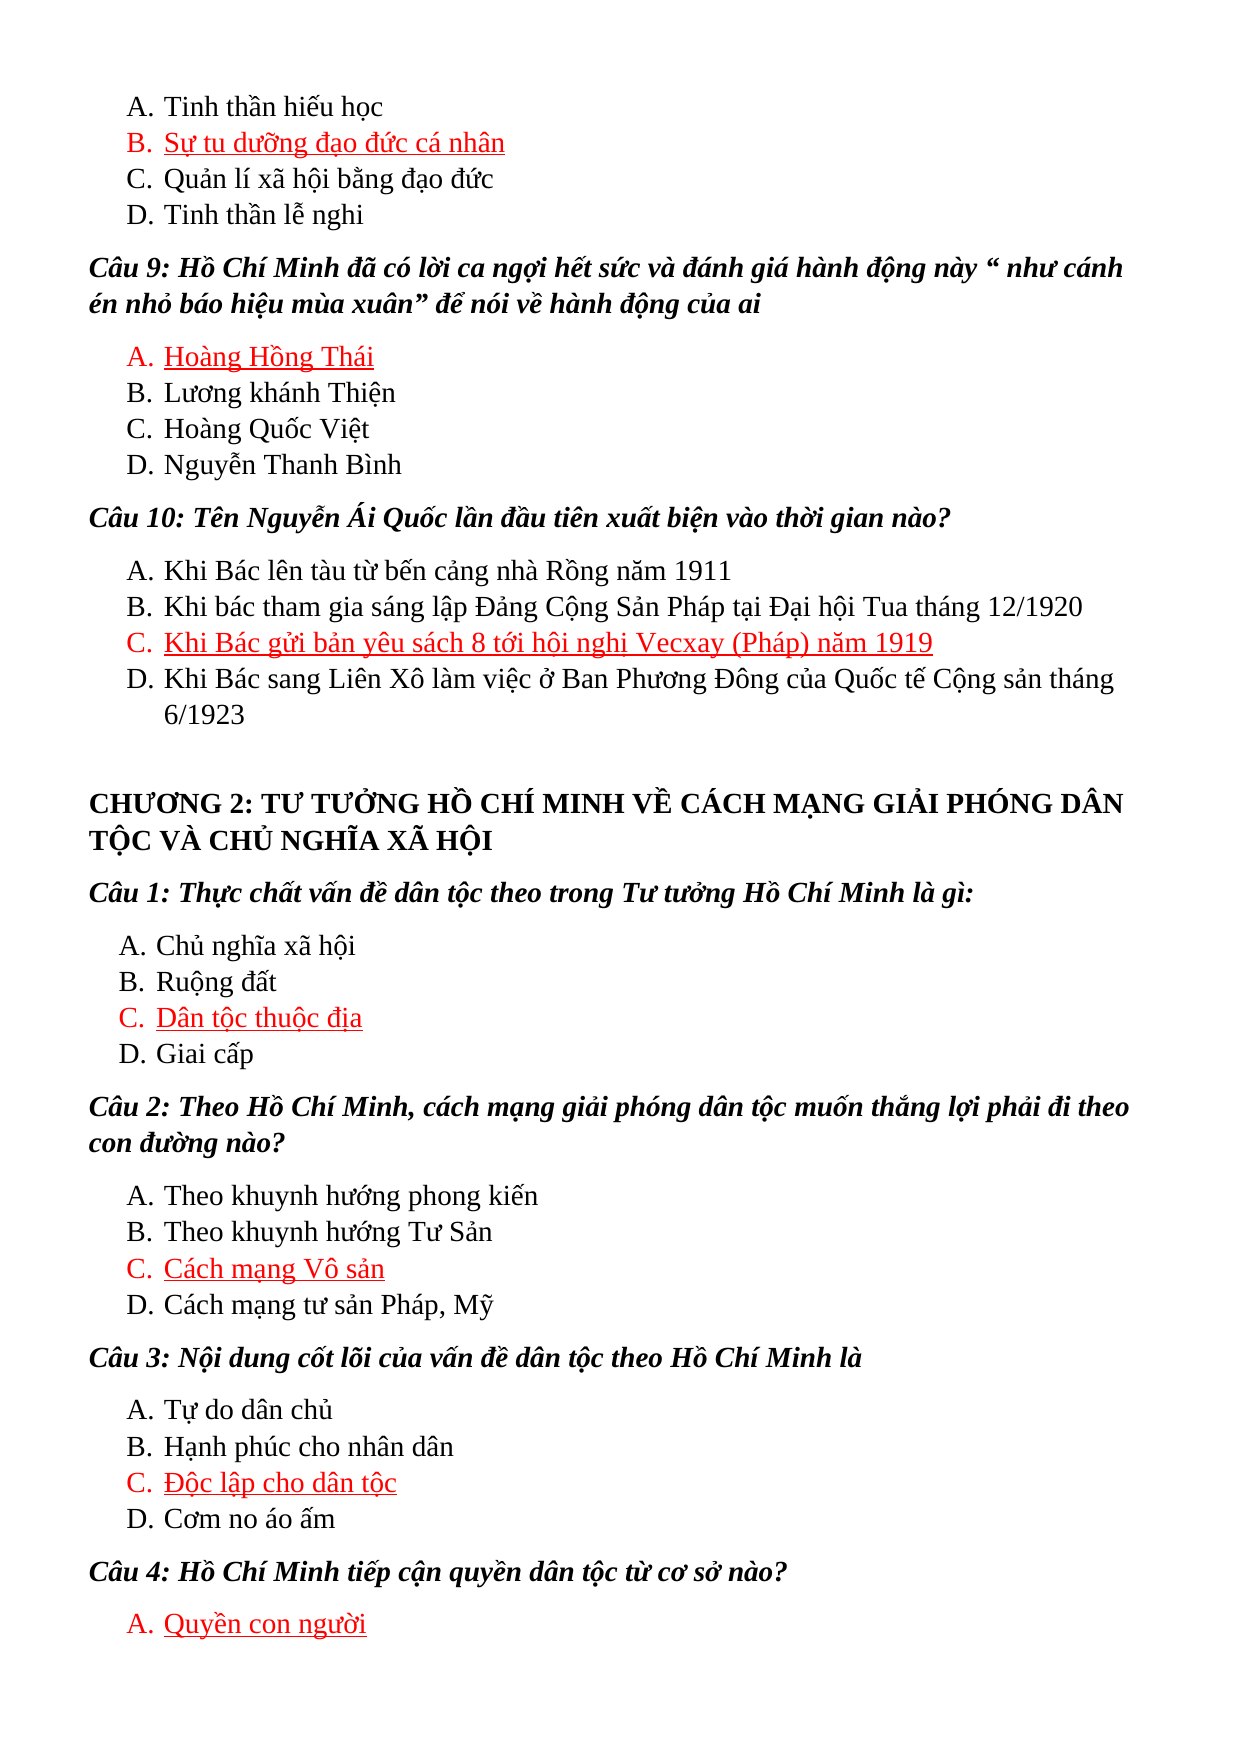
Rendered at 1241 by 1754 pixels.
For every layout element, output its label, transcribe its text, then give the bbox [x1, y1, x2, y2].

list Sự tu dưỡng đạo đức cá nhân [126, 125, 1152, 158]
text Câu 3: Nội dung cốt lõi của vấn đề dân tộc theo Hồ Chí Minh là [89, 1340, 1152, 1373]
list Chủ nghĩa xã hội [118, 928, 1152, 962]
list Hoàng Quốc Việt [126, 411, 1152, 445]
list Theo khuynh hướng Tư Sản [126, 1214, 1152, 1248]
list Quản lí xã hội bằng đạo đức [126, 161, 1152, 194]
text Câu 1: Thực chất vấn đề dân tộc theo trong Tư tưởng Hồ Chí Minh là gì: [89, 875, 1152, 909]
list Khi Bác gửi bản yêu sách 8 tới hội nghị Vecxay (Pháp) năm 1919 [126, 625, 1152, 659]
list Khi bác tham gia sáng lập Đảng Cộng Sản Pháp tại Đại hội Tua tháng 12/1920 [126, 589, 1152, 623]
list Độc lập cho dân tộc [126, 1465, 1152, 1498]
text Câu 9: Hồ Chí Minh đã có lời ca ngợi hết sức và đánh giá hành động này “ như cánh én nhỏ báo hiệu mùa xuân” để nói về hành động của ai [89, 250, 1152, 319]
text Câu 4: Hồ Chí Minh tiếp cận quyền dân tộc từ cơ sở nào? [89, 1554, 1152, 1587]
list Hạnh phúc cho nhân dân [126, 1429, 1152, 1462]
text CHƯƠNG 2: TƯ TƯỞNG HỒ CHÍ MINH VỀ CÁCH MẠNG GIẢI PHÓNG DÂN TỘC VÀ CHỦ NGHĨA XÃ HỘI [89, 786, 1152, 856]
list Cách mạng Vô sản [126, 1251, 1152, 1284]
text Câu 10: Tên Nguyễn Ái Quốc lần đầu tiên xuất biện vào thời gian nào? [89, 500, 1152, 534]
list Ruộng đất [118, 964, 1152, 998]
list Cách mạng tư sản Pháp, Mỹ [126, 1287, 1152, 1320]
list Tinh thần hiếu học [126, 89, 1152, 122]
list Lương khánh Thiện [126, 375, 1152, 408]
list Nguyễn Thanh Bình [126, 447, 1152, 481]
list Dân tộc thuộc địa [118, 1001, 1152, 1034]
list Khi Bác lên tàu từ bến cảng nhà Rồng năm 1911 [126, 553, 1152, 586]
list Giai cấp [118, 1037, 1152, 1070]
list Khi Bác sang Liên Xô làm việc ở Ban Phương Đông của Quốc tế Cộng sản tháng 6/1923 [126, 661, 1152, 731]
list Cơm no áo ấm [126, 1501, 1152, 1534]
list Quyền con người [126, 1607, 1152, 1640]
list Tinh thần lễ nghi [126, 197, 1152, 231]
list Hoàng Hồng Thái [126, 339, 1152, 372]
list Tự do dân chủ [126, 1392, 1152, 1426]
list Theo khuynh hướng phong kiến [126, 1178, 1152, 1212]
text Câu 2: Theo Hồ Chí Minh, cách mạng giải phóng dân tộc muốn thắng lợi phải đi theo con đường nào? [89, 1089, 1152, 1159]
